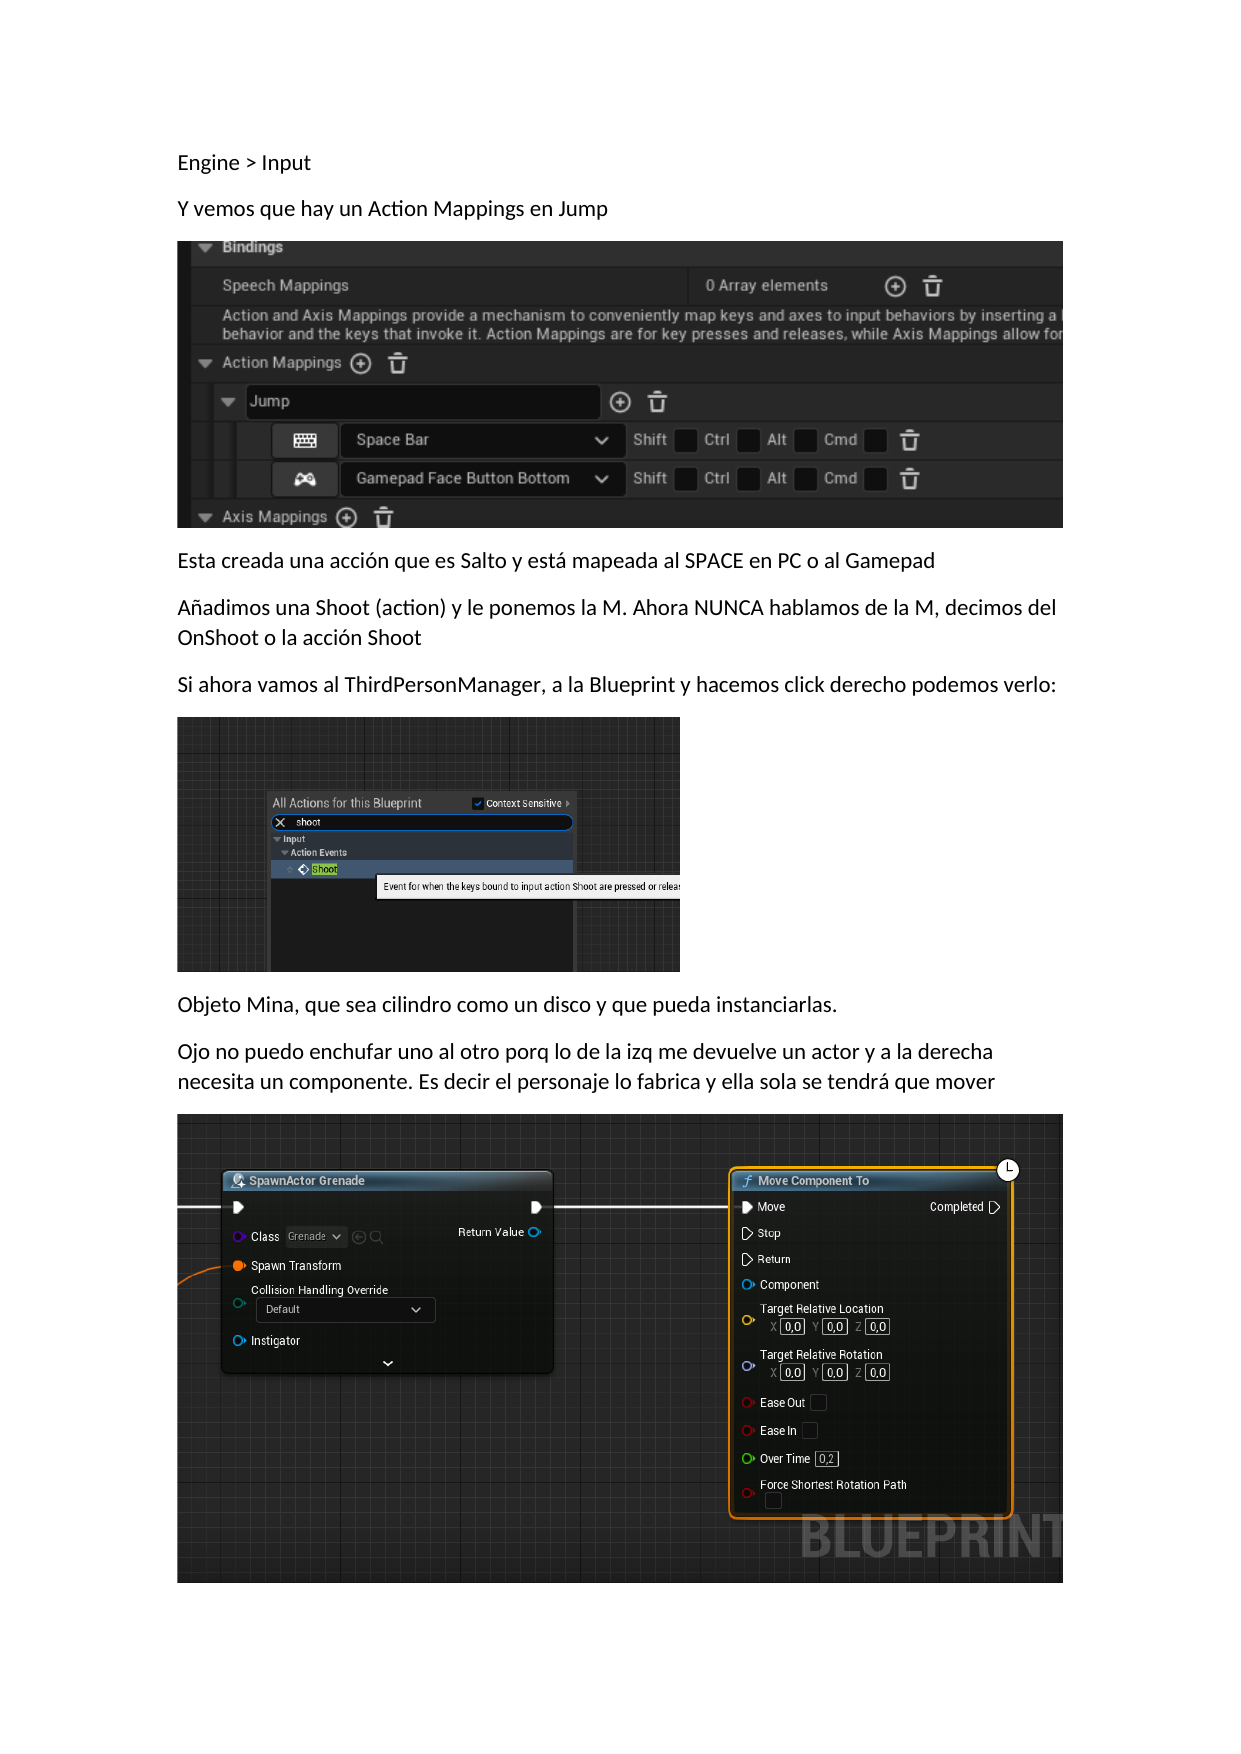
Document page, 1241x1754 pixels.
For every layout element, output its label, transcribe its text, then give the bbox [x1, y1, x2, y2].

text Esta creada una acción que es Salto y está mapeada al SPACE en PC o al Gamepad [177, 546, 1063, 574]
picture [177, 1114, 1063, 1583]
text Si ahora vamos al ThirdPersonManager, a la Blueprint y hacemos click derecho podemos verlo: [177, 670, 1063, 698]
picture [177, 241, 1063, 528]
text Objeto Mina, que sea cilindro como un disco y que pueda instanciarlas. [177, 990, 1063, 1018]
text Añadimos una Shoot (action) y le ponemos la M. Ahora NUNCA hablamos de la M, decimos del OnShoot o la acción Shoot [177, 593, 1063, 652]
text Ojo no puedo enchufar uno al otro porq lo de la izq me devuelve un actor y a la derecha necesita un componente. Es decir el personaje lo fabrica y ella sola se tendrá que mover [177, 1037, 1063, 1095]
picture [177, 717, 680, 972]
text Y vemos que hay un Action Mappings en Jump [177, 194, 1063, 222]
text Engine > Input [177, 148, 1063, 176]
